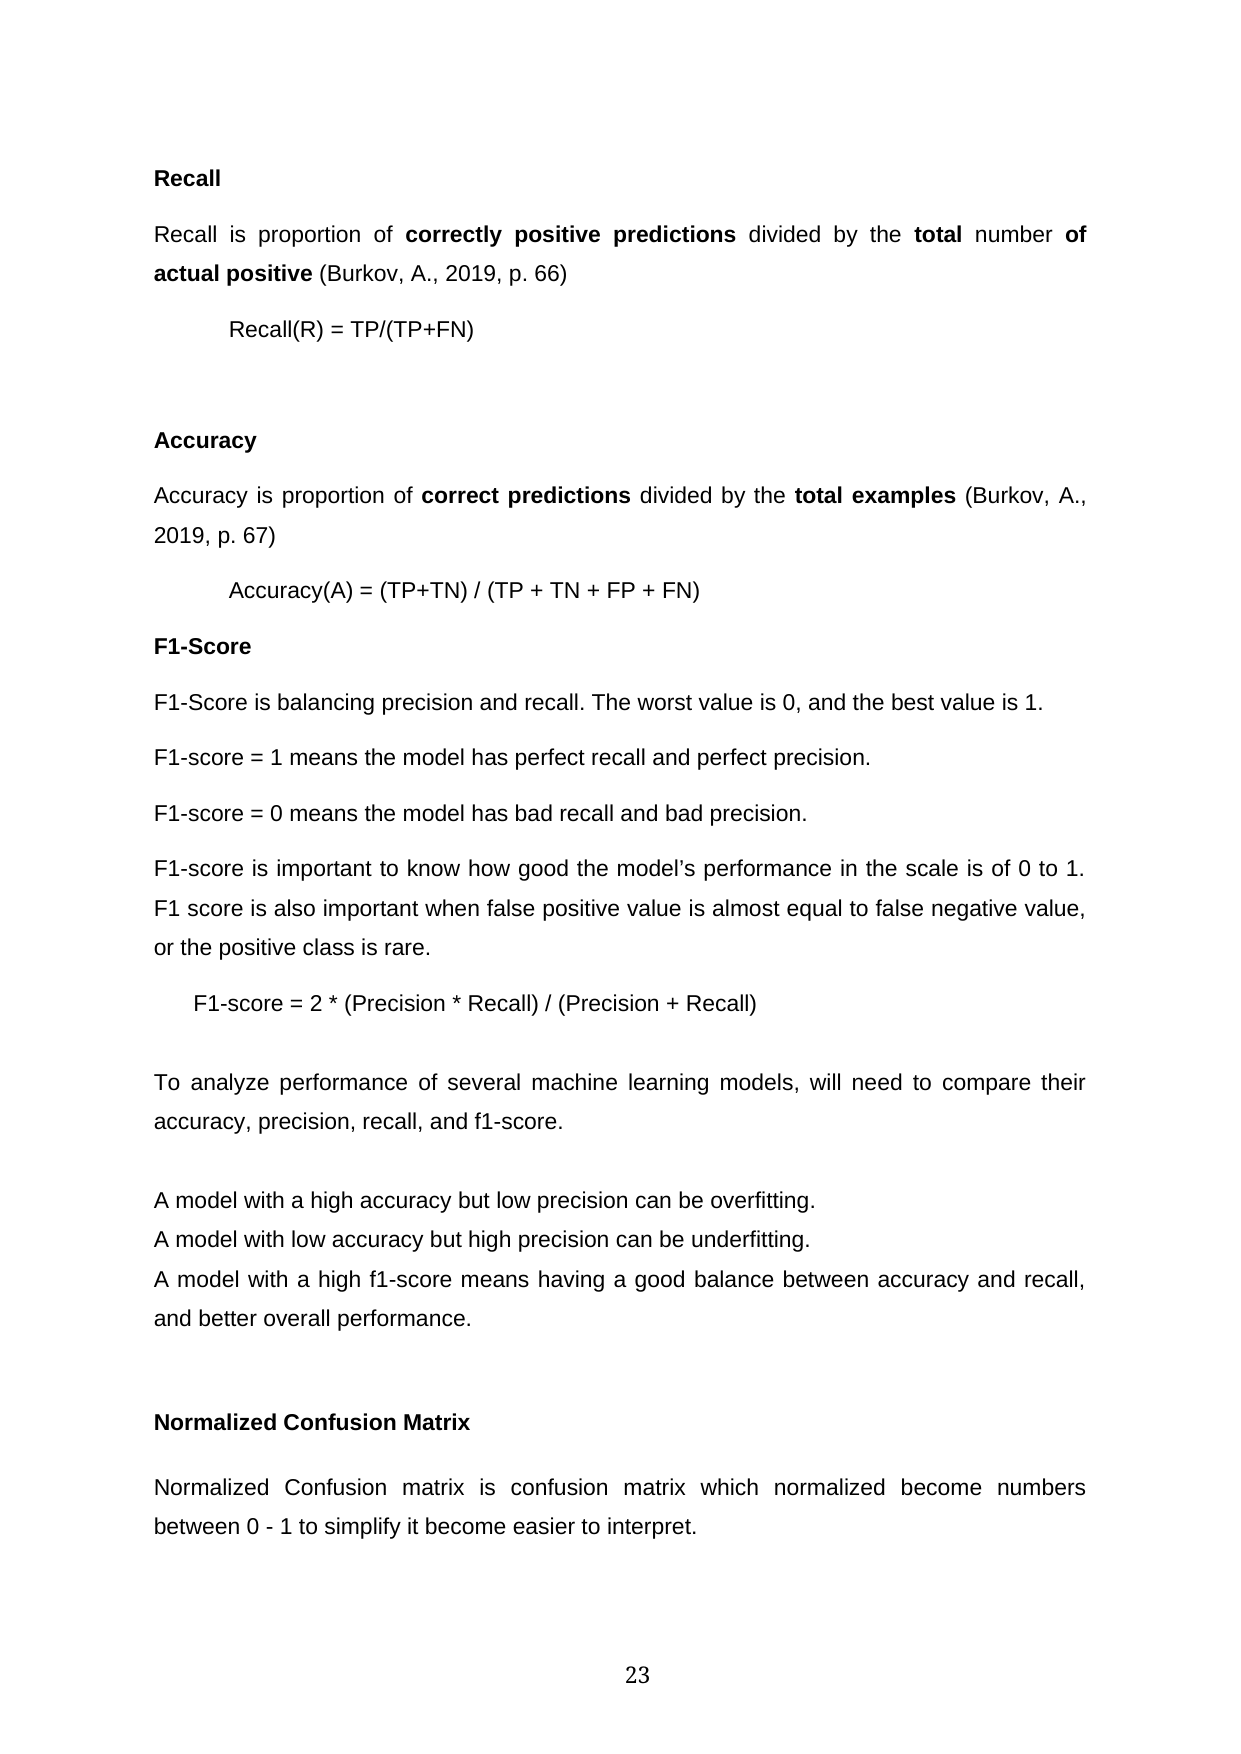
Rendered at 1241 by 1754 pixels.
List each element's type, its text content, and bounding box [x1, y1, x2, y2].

text F1-score = 1 means the model has perfect recall and perfect precision. [153, 744, 1087, 770]
text F1-Score [153, 633, 1087, 659]
subtitle Normalized Confusion Matrix [93, 1409, 1087, 1436]
text Recall is proportion of correctly positive predictions divided by the total number of actual positive (Burkov, A., 2019, p. 66) [153, 221, 1087, 287]
text Accuracy(A) = (TP+TN) / (TP + TN + FP + FN) [153, 577, 1087, 604]
text Accuracy is proportion of correct predictions divided by the total examples (Burkov, A., 2019, p. 67) [153, 482, 1087, 548]
text Accuracy [153, 427, 1087, 453]
text F1-score is important to know how good the model’s performance in the scale is of 0 to 1. F1 score is also important when false positive value is almost equal to false negative value, or the positive class is rare. [153, 855, 1087, 960]
text F1-score = 2 * (Precision * Recall) / (Precision + Recall) [153, 989, 1087, 1016]
text To analyze performance of several machine learning models, will need to compare their accuracy, precision, recall, and f1-score. [153, 1068, 1087, 1134]
text Recall [153, 165, 1087, 192]
text F1-Score is balancing precision and recall. The worst value is 0, and the best value is 1. [153, 688, 1087, 715]
text Recall(R) = TP/(TP+FN) [153, 316, 1087, 342]
text F1-score = 0 means the model has bad recall and bad precision. [153, 799, 1087, 826]
subtitle Normalized Confusion matrix is confusion matrix which normalized become numbers between 0 - 1 to simplify it become easier to interpret. [93, 1474, 1087, 1539]
text A model with a high accuracy but low precision can be overfitting. [153, 1187, 1087, 1213]
text A model with low accuracy but high precision can be underfitting. [153, 1226, 1087, 1253]
text A model with a high f1-score means having a good balance between accuracy and recall, and better overall performance. [153, 1266, 1087, 1332]
